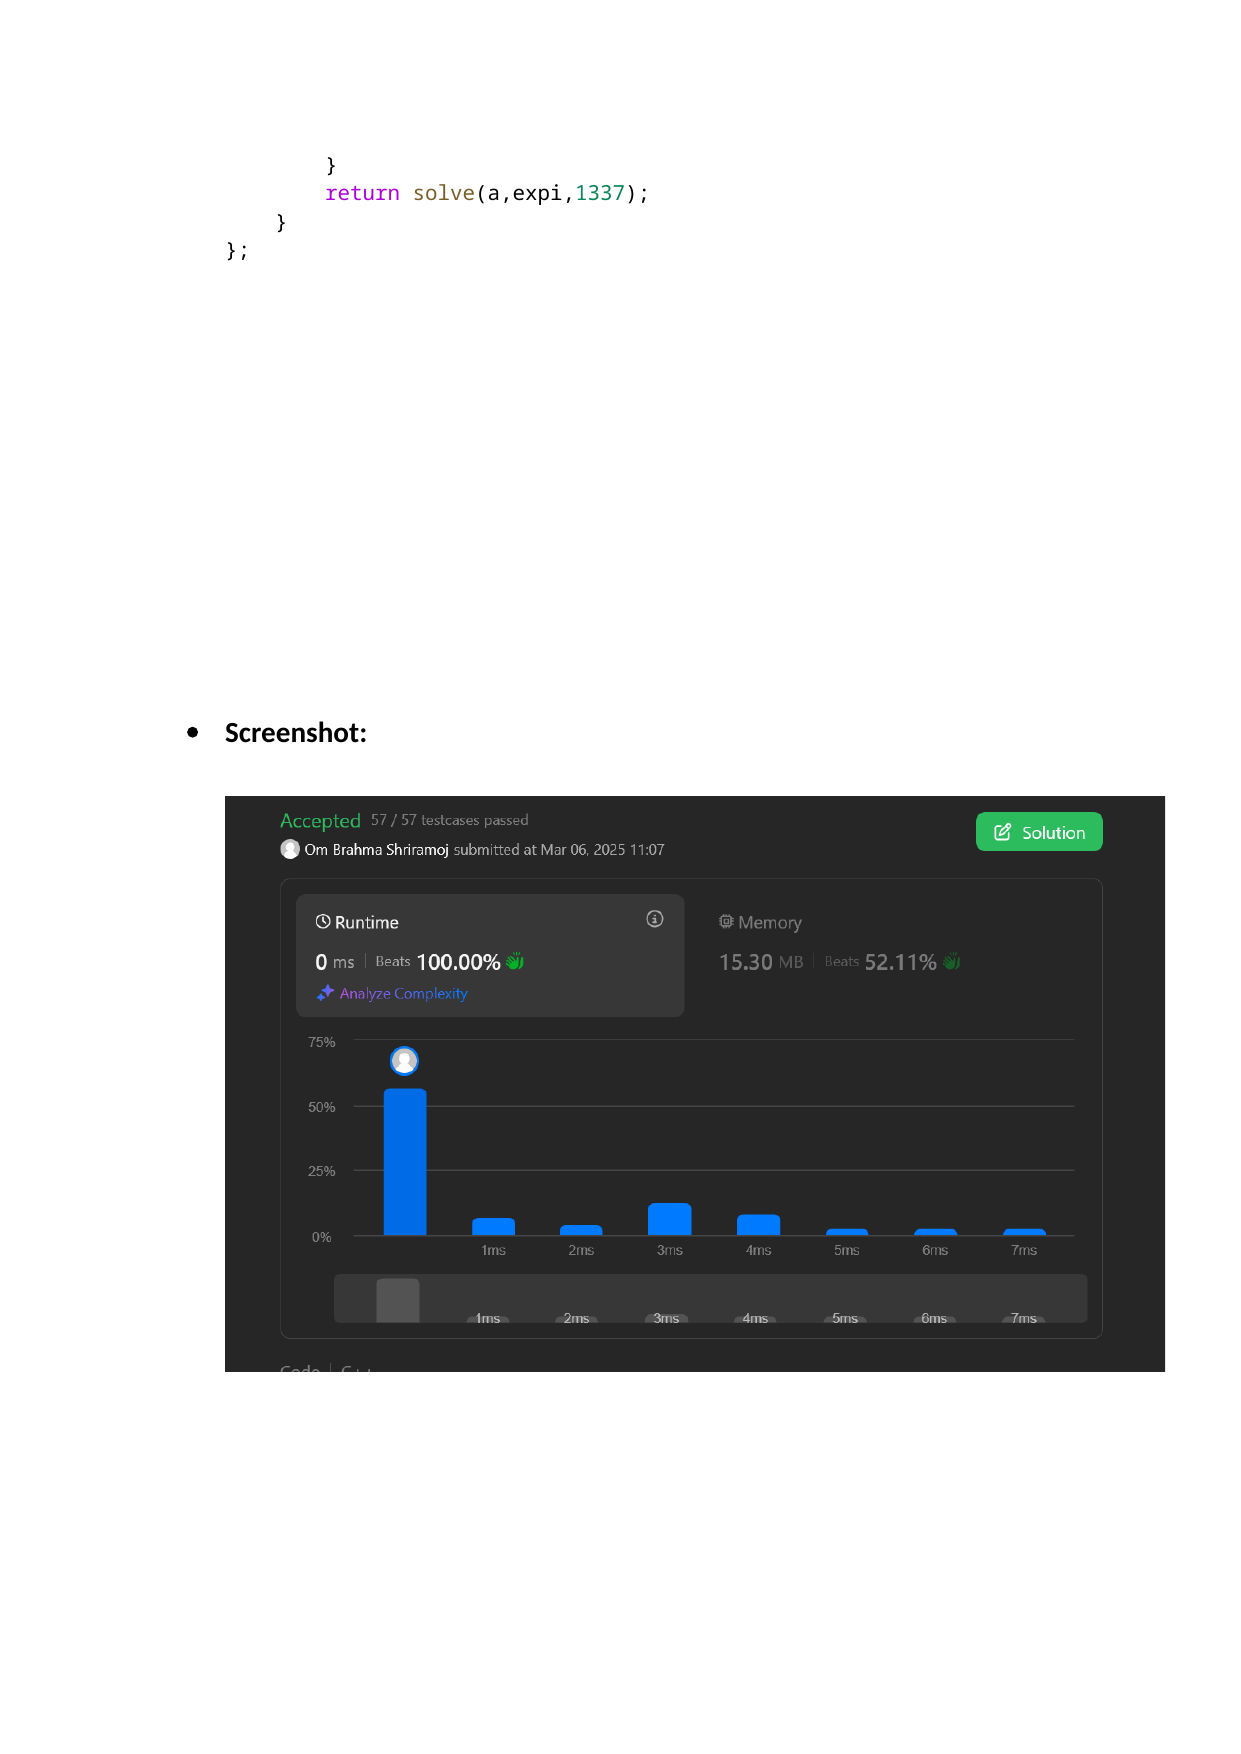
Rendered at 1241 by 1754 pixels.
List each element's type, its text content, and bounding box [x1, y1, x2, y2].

list Screenshot: [187, 714, 1090, 750]
text } [225, 207, 1090, 235]
text } [225, 150, 1090, 178]
text }; [225, 235, 1090, 264]
picture [225, 796, 1166, 1372]
text return solve(a,expi,1337); [225, 178, 1090, 207]
